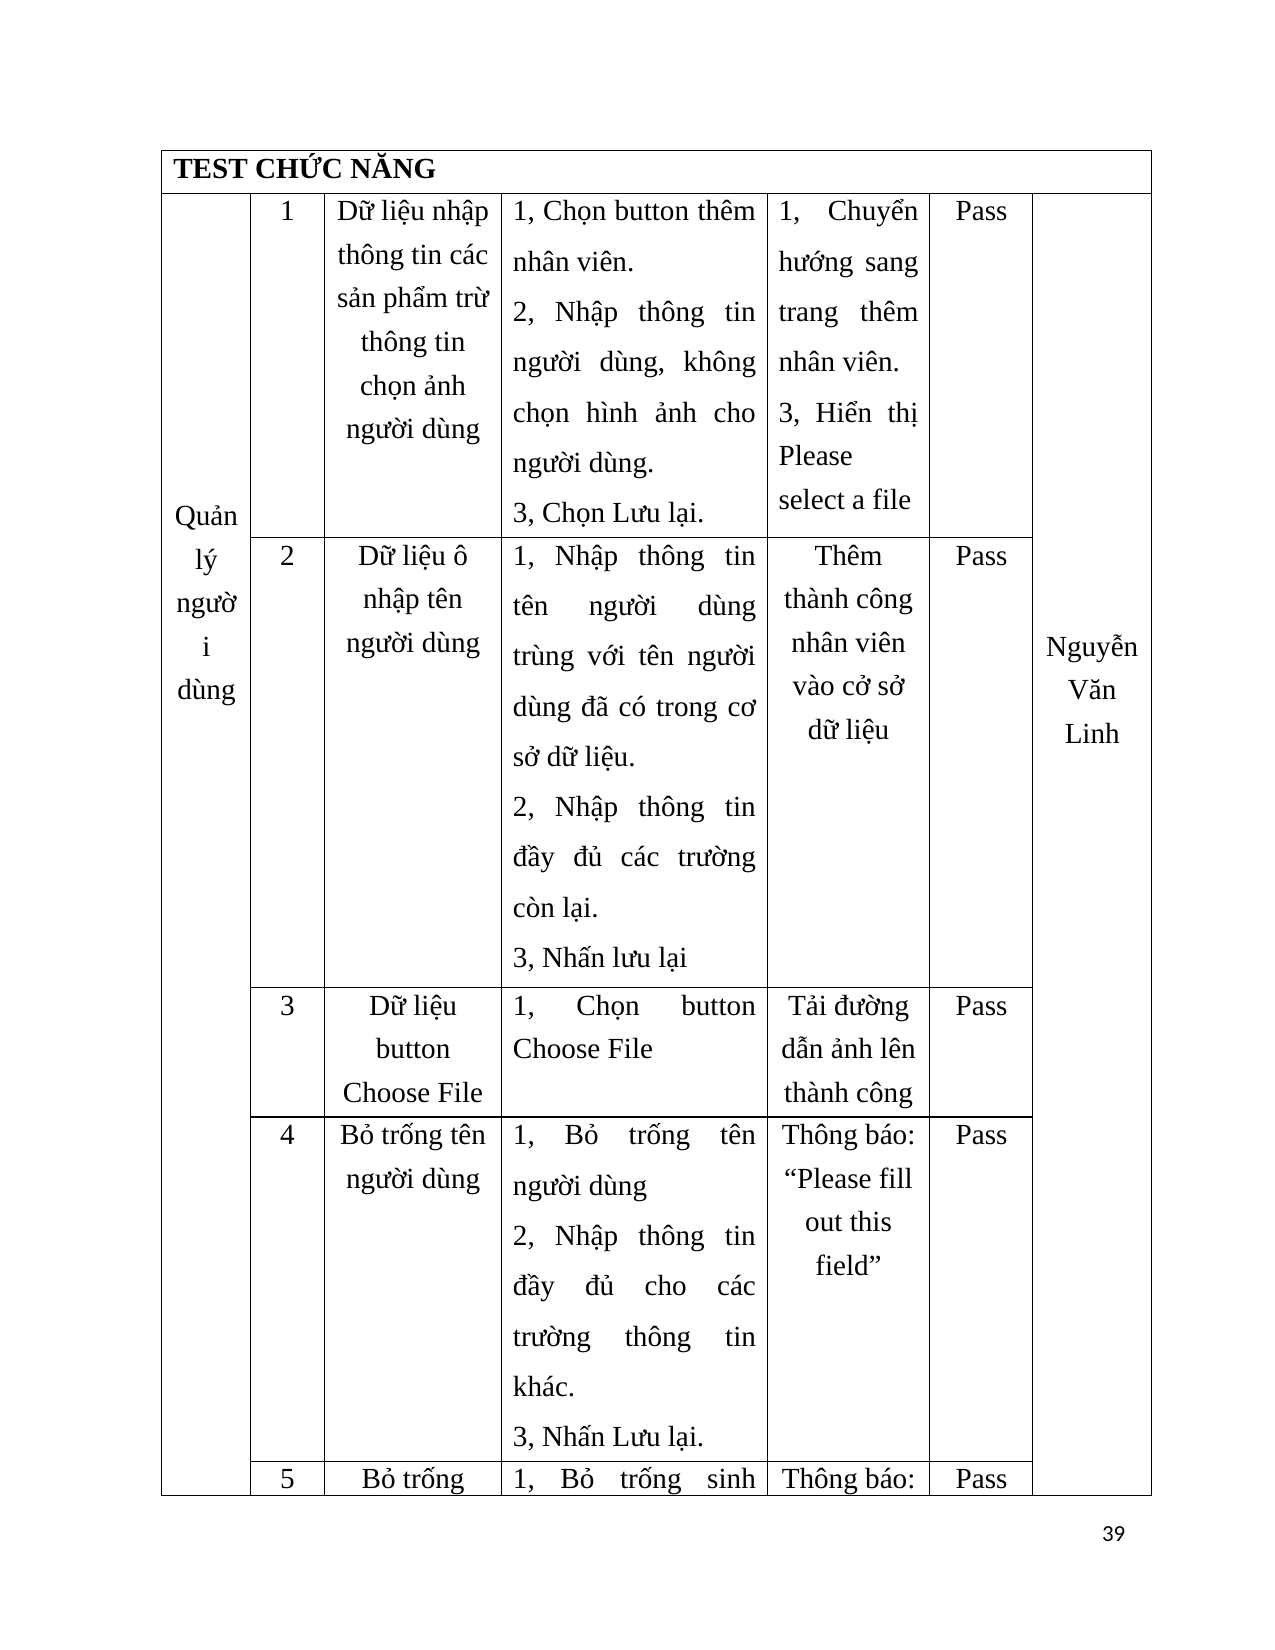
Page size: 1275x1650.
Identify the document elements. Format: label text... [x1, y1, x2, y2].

table_cell 1, Chọn button Choose File [502, 988, 767, 1116]
table_cell Dữ liệu button Choose File [325, 988, 501, 1116]
table_cell 3 [251, 988, 324, 1116]
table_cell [502, 1462, 767, 1495]
table_cell 1, Chuyển hướng sang trang thêm nhân viên. 3, Hiển thị Please select a file [768, 194, 929, 537]
table_cell Thông báo: “Please fill out this field” [768, 1118, 929, 1461]
table_cell 5 [251, 1462, 324, 1495]
table_cell 1 [251, 194, 324, 537]
table_cell 1, Nhập thông tin tên người dùng trùng với tên người dùng đã có trong cơ sở dữ liệu. 2, Nhập thông tin đầy đủ các trường còn lại. 3, Nhấn lưu lại [502, 538, 767, 987]
table_cell Nguyễn Văn Linh [1033, 194, 1151, 1495]
table_cell Bỏ trống sinh ngày [325, 1462, 501, 1495]
table_cell Pass [930, 988, 1032, 1116]
table_cell 1, Bỏ trống tên người dùng 2, Nhập thông tin đầy đủ cho các trường thông tin khác. 3, Nhấn Lưu lại. [502, 1118, 767, 1461]
table_cell Pass [930, 1118, 1032, 1461]
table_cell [768, 1462, 929, 1495]
table_cell Pass [930, 538, 1032, 987]
table_cell Pass [930, 1462, 1032, 1495]
table_cell Pass [930, 194, 1032, 537]
table_cell Thêm thành công nhân viên vào cở sở dữ liệu [768, 538, 929, 987]
table_cell Quản lý người dùng [162, 194, 250, 1495]
table_cell Bỏ trống tên người dùng [325, 1118, 501, 1461]
table_cell 1, Chọn button thêm nhân viên. 2, Nhập thông tin người dùng, không chọn hình ảnh cho người dùng. 3, Chọn Lưu lại. [502, 194, 767, 537]
table_cell Dữ liệu ô nhập tên người dùng [325, 538, 501, 987]
table_cell 2 [251, 538, 324, 987]
table_cell 4 [251, 1118, 324, 1461]
table_cell Dữ liệu nhập thông tin các sản phẩm trừ thông tin chọn ảnh người dùng [325, 194, 501, 537]
table_cell Tải đường dẫn ảnh lên thành công [768, 988, 929, 1116]
table_cell TEST CHỨC NĂNG [162, 151, 1151, 192]
